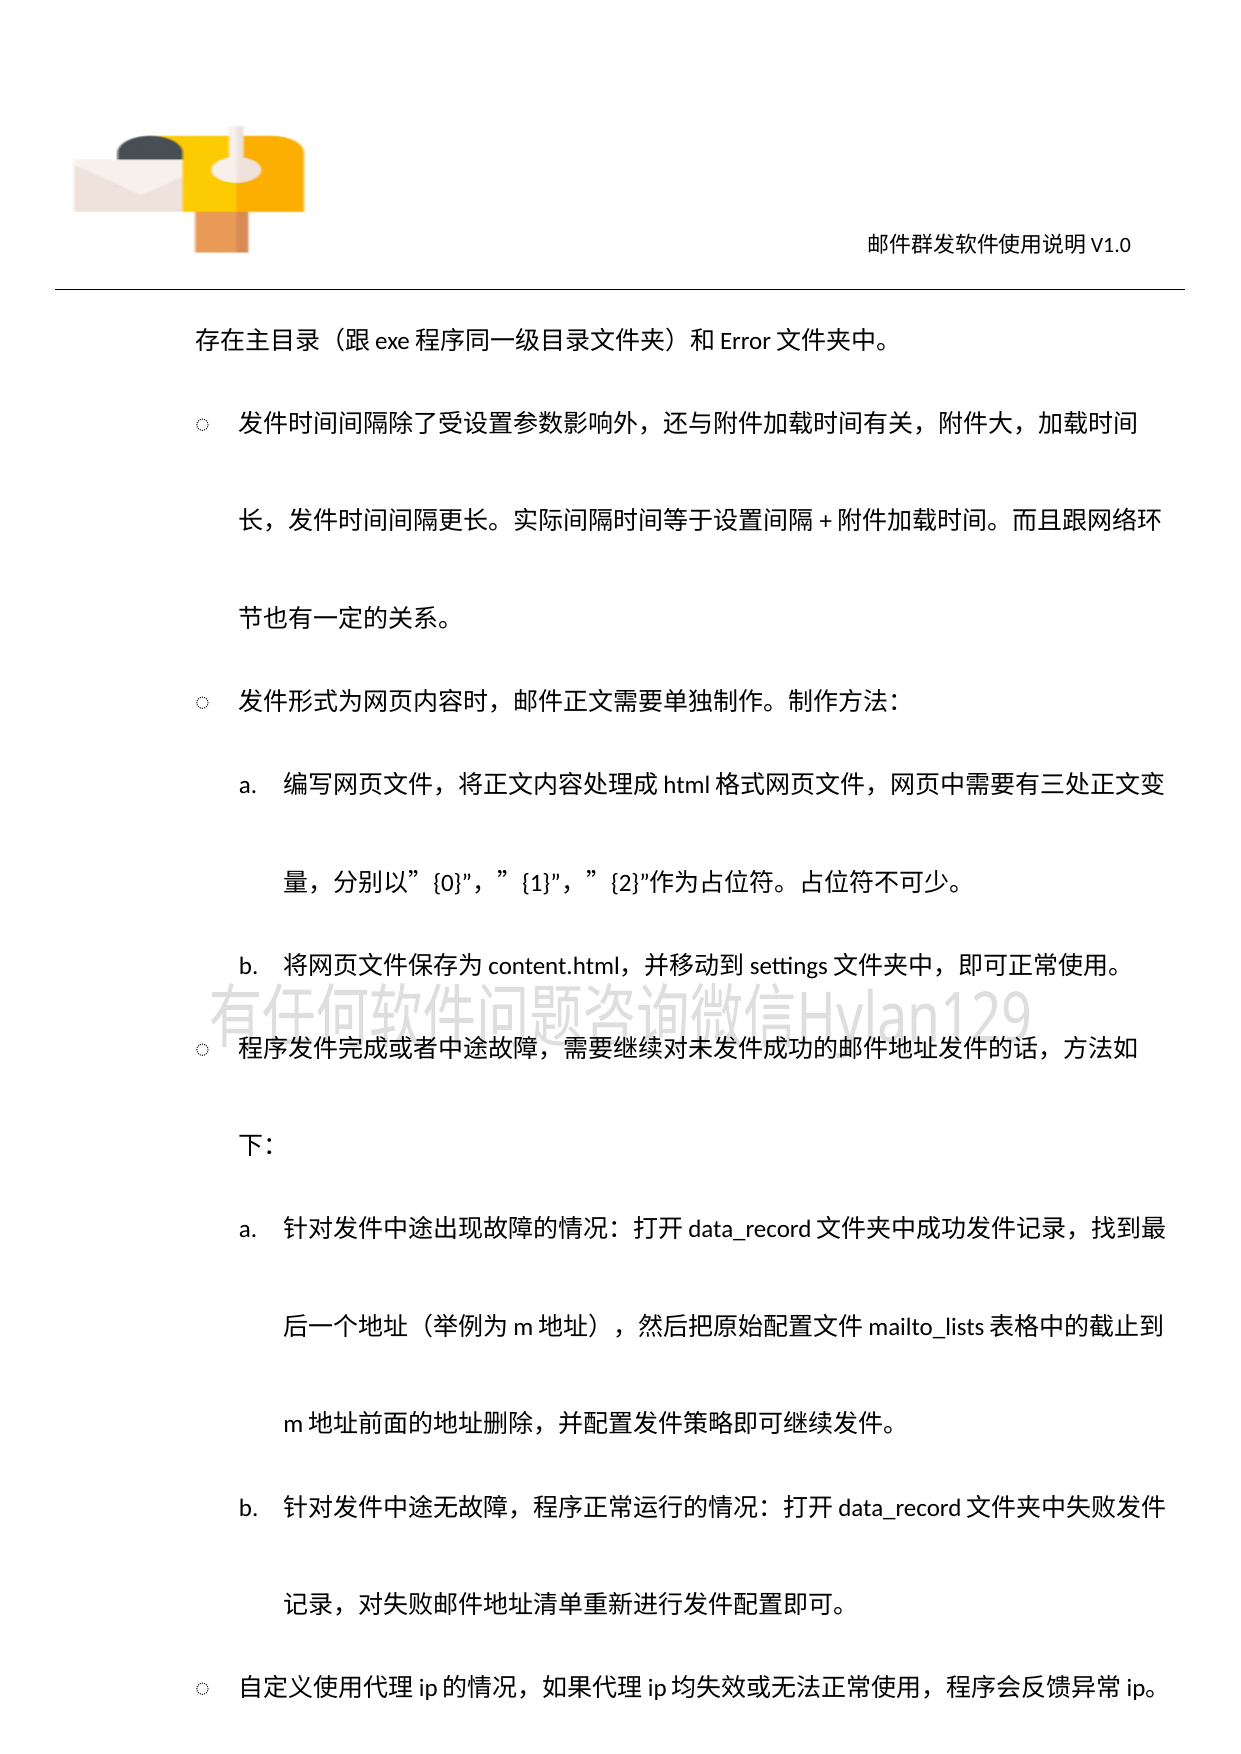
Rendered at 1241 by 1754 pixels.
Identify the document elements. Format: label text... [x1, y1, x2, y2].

list 将网页文件保存为content.html，并移动到settings文件夹中，即可正常使用。 [239, 931, 1176, 996]
list 自定义使用代理ip的情况，如果代理ip均失效或无法正常使用，程序会反馈异常ip。相应的错误信息保存在Error文件夹中socks_error.txt中。 [195, 1653, 1176, 1718]
list 发件时间间隔除了受设置参数影响外，还与附件加载时间有关，附件大，加载时间长，发件时间间隔更长。实际间隔时间等于设置间隔 + 附件加载时间。而且跟网络环节也有一定的关系。 [195, 389, 1176, 649]
list 针对发件中途无故障，程序正常运行的情况：打开data_record文件夹中失败发件记录，对失败邮件地址清单重新进行发件配置即可。 [239, 1473, 1176, 1635]
picture [63, 120, 316, 259]
list 程序运行过程中出现异常或者报错故障后，查看对应error文件来排查故障。error文件保存在主目录（跟exe程序同一级目录文件夹）和Error文件夹中。 [195, 306, 1176, 371]
list 编写网页文件，将正文内容处理成html格式网页文件，网页中需要有三处正文变量，分别以”{0}”，”{1}”，”{2}”作为占位符。占位符不可少。 [239, 750, 1176, 913]
list 针对发件中途出现故障的情况：打开data_record文件夹中成功发件记录，找到最后一个地址（举例为m地址），然后把原始配置文件mailto_lists表格中的截止到m地址前面的地址删除，并配置发件策略即可继续发件。 [239, 1194, 1176, 1454]
list 程序发件完成或者中途故障，需要继续对未发件成功的邮件地址发件的话，方法如下： [195, 1014, 1176, 1176]
list 发件形式为网页内容时，邮件正文需要单独制作。制作方法： [195, 667, 1176, 732]
